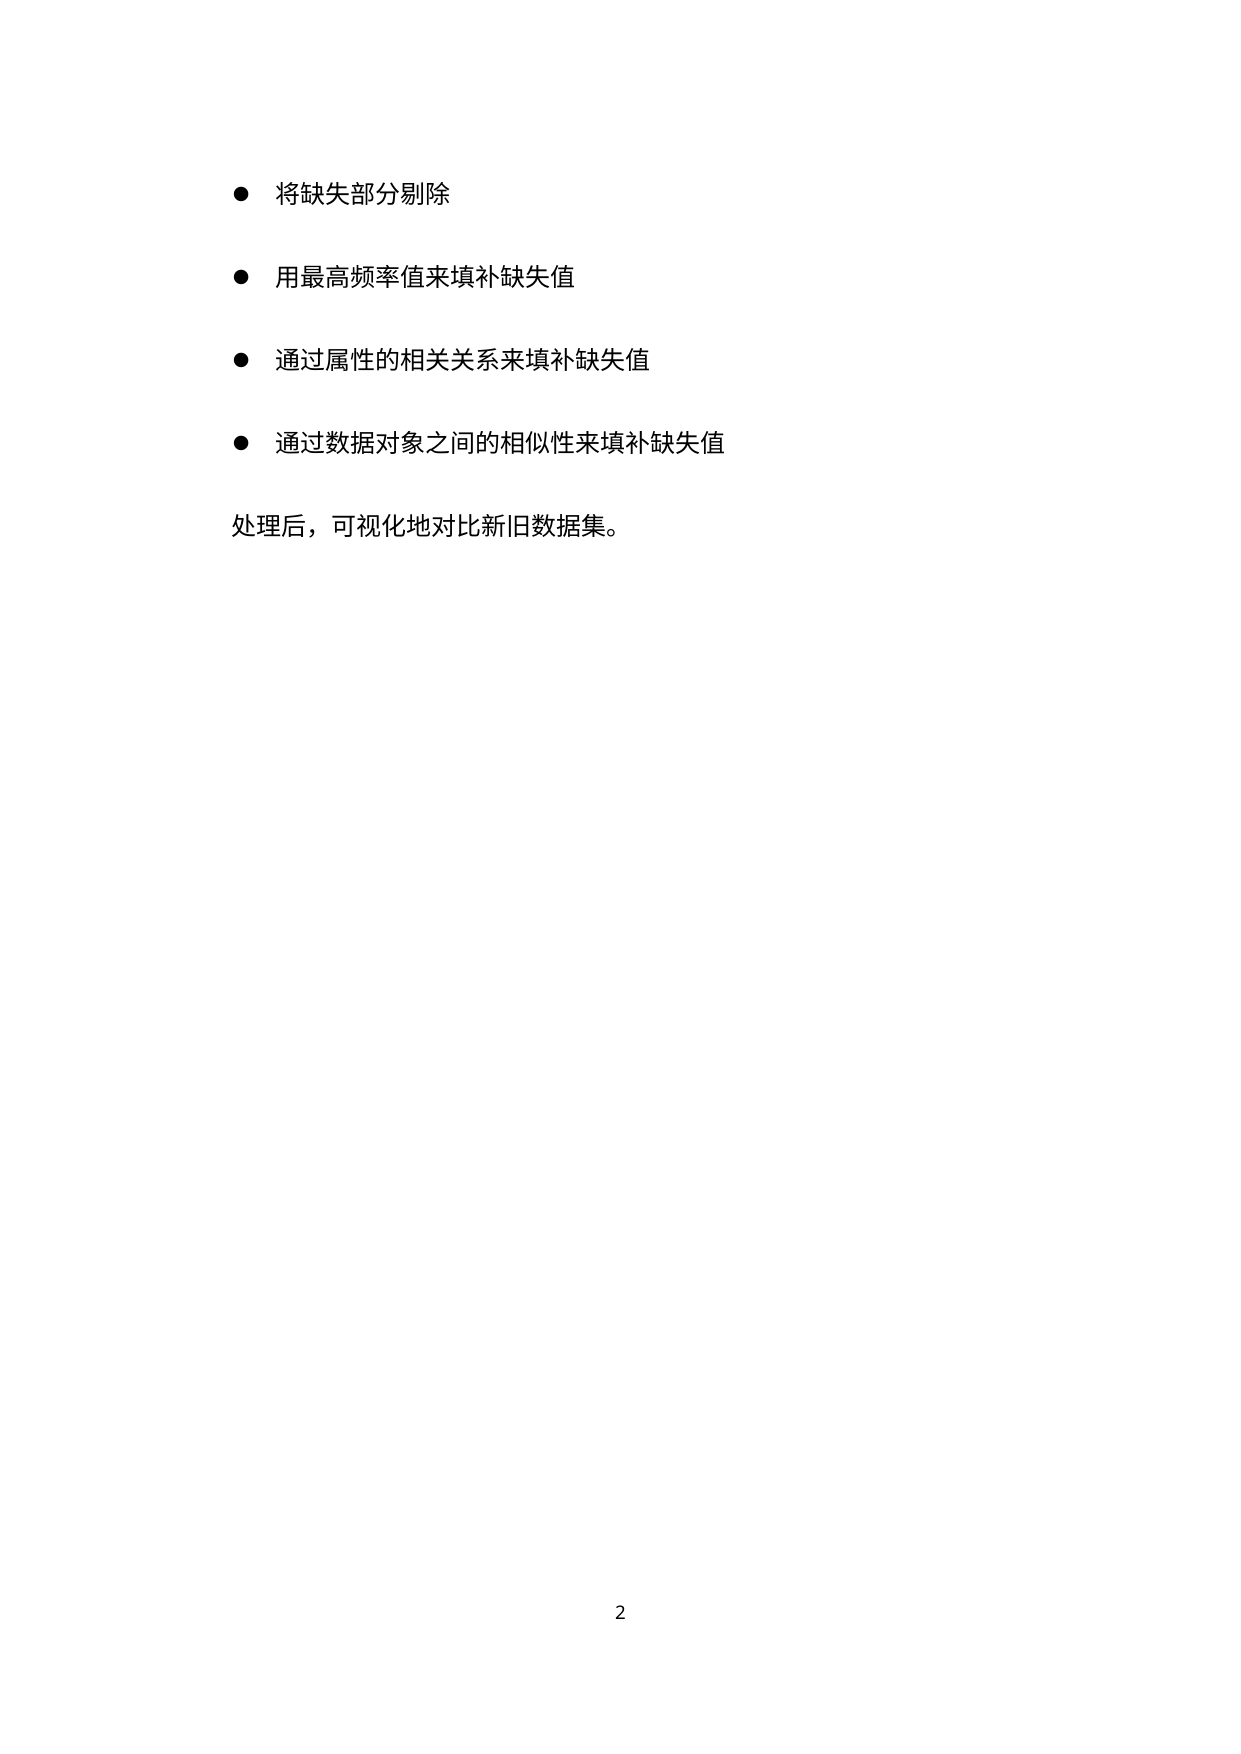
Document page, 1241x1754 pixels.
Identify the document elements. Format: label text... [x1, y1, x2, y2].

list 通过属性的相关关系来填补缺失值 [232, 326, 1053, 391]
list 通过数据对象之间的相似性来填补缺失值 [232, 409, 1053, 474]
list 用最高频率值来填补缺失值 [232, 243, 1053, 308]
list 将缺失部分剔除 [232, 160, 1053, 225]
text 处理后，可视化地对比新旧数据集。 [187, 492, 1053, 557]
